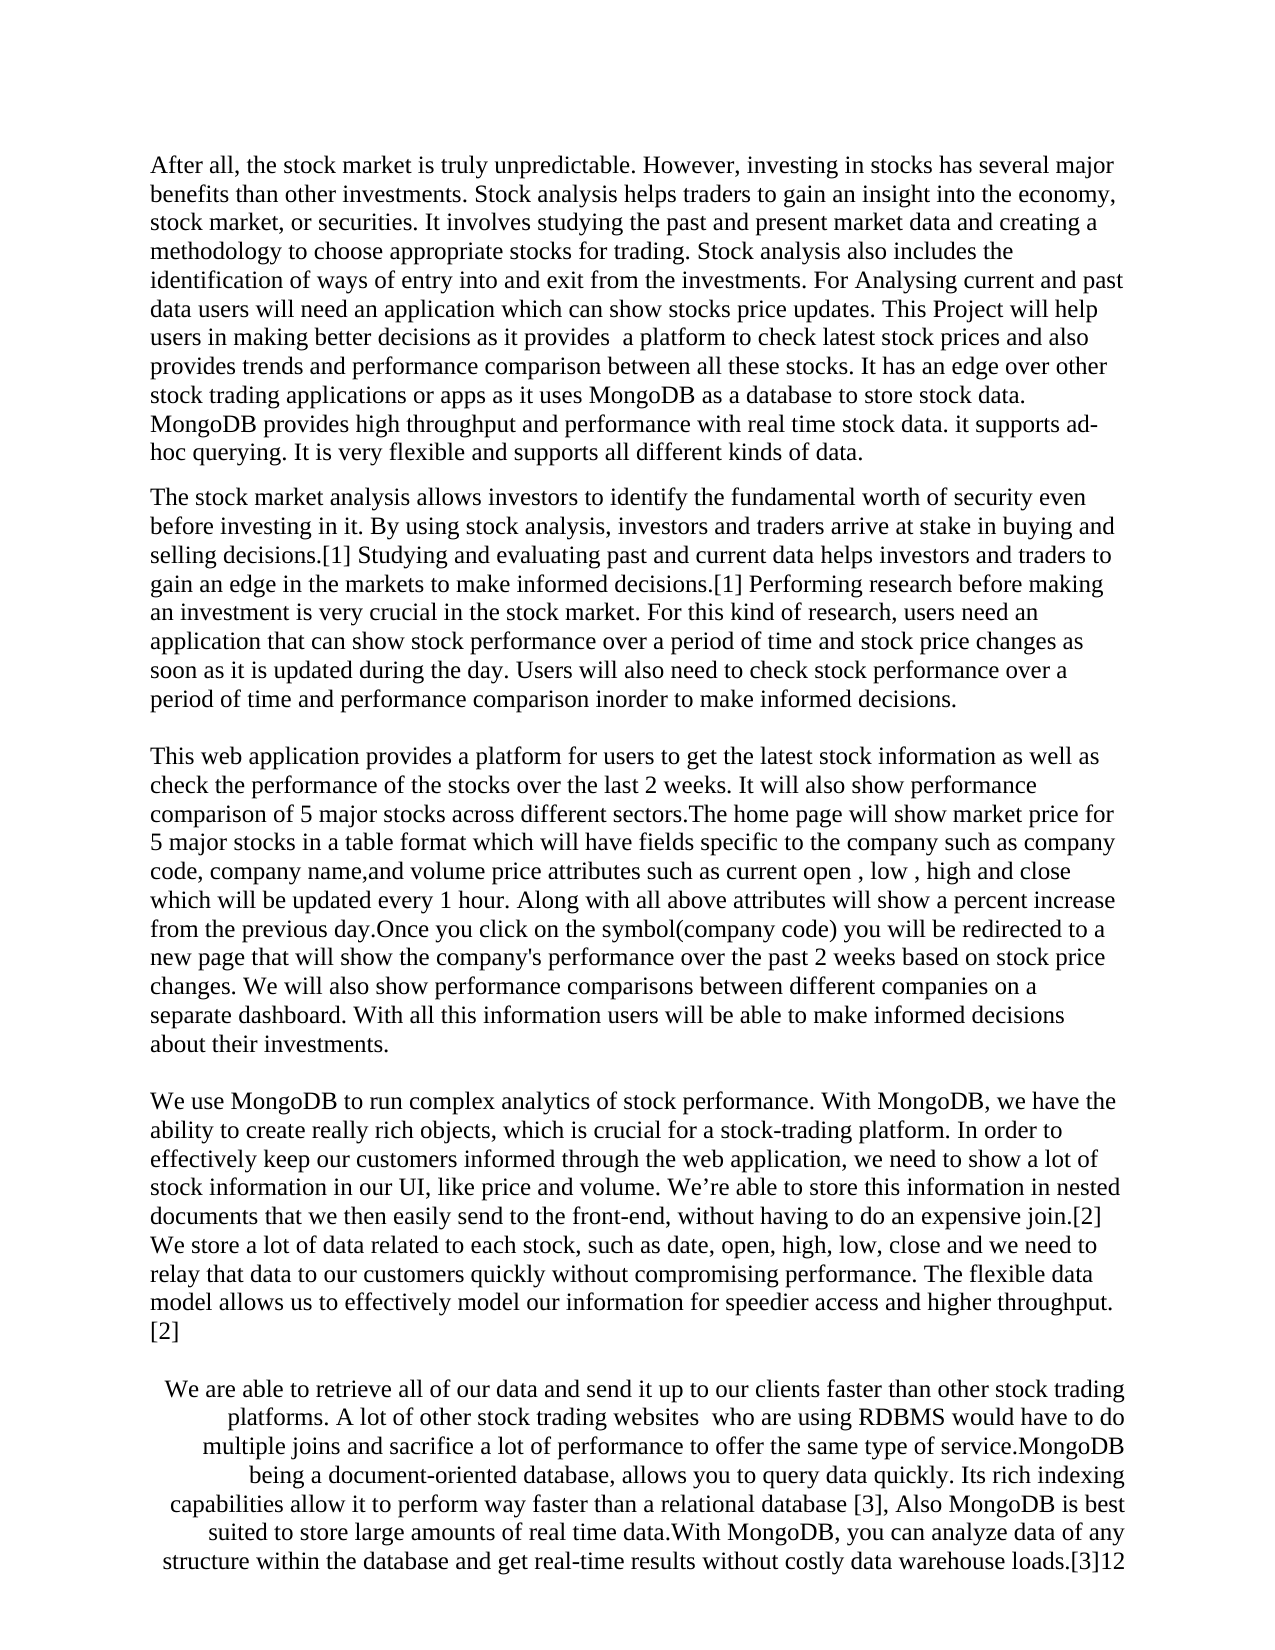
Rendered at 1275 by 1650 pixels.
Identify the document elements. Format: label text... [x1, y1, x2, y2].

subtitle After all, the stock market is truly unpredictable. However, investing in stocks has several major benefits than other investments. Stock analysis helps traders to gain an insight into the economy, stock market, or securities. It involves studying the past and present market data and creating a methodology to choose appropriate stocks for trading. Stock analysis also includes the identification of ways of entry into and exit from the investments. For Analysing current and past data users will need an application which can show stocks price updates. This Project will help users in making better decisions as it provides a platform to check latest stock prices and also provides trends and performance comparison between all these stocks. It has an edge over other stock trading applications or apps as it uses MongoDB as a database to store stock data. MongoDB provides high throughput and performance with real time stock data. it supports ad-hoc querying. It is very flexible and supports all different kinds of data. [150, 150, 1125, 466]
